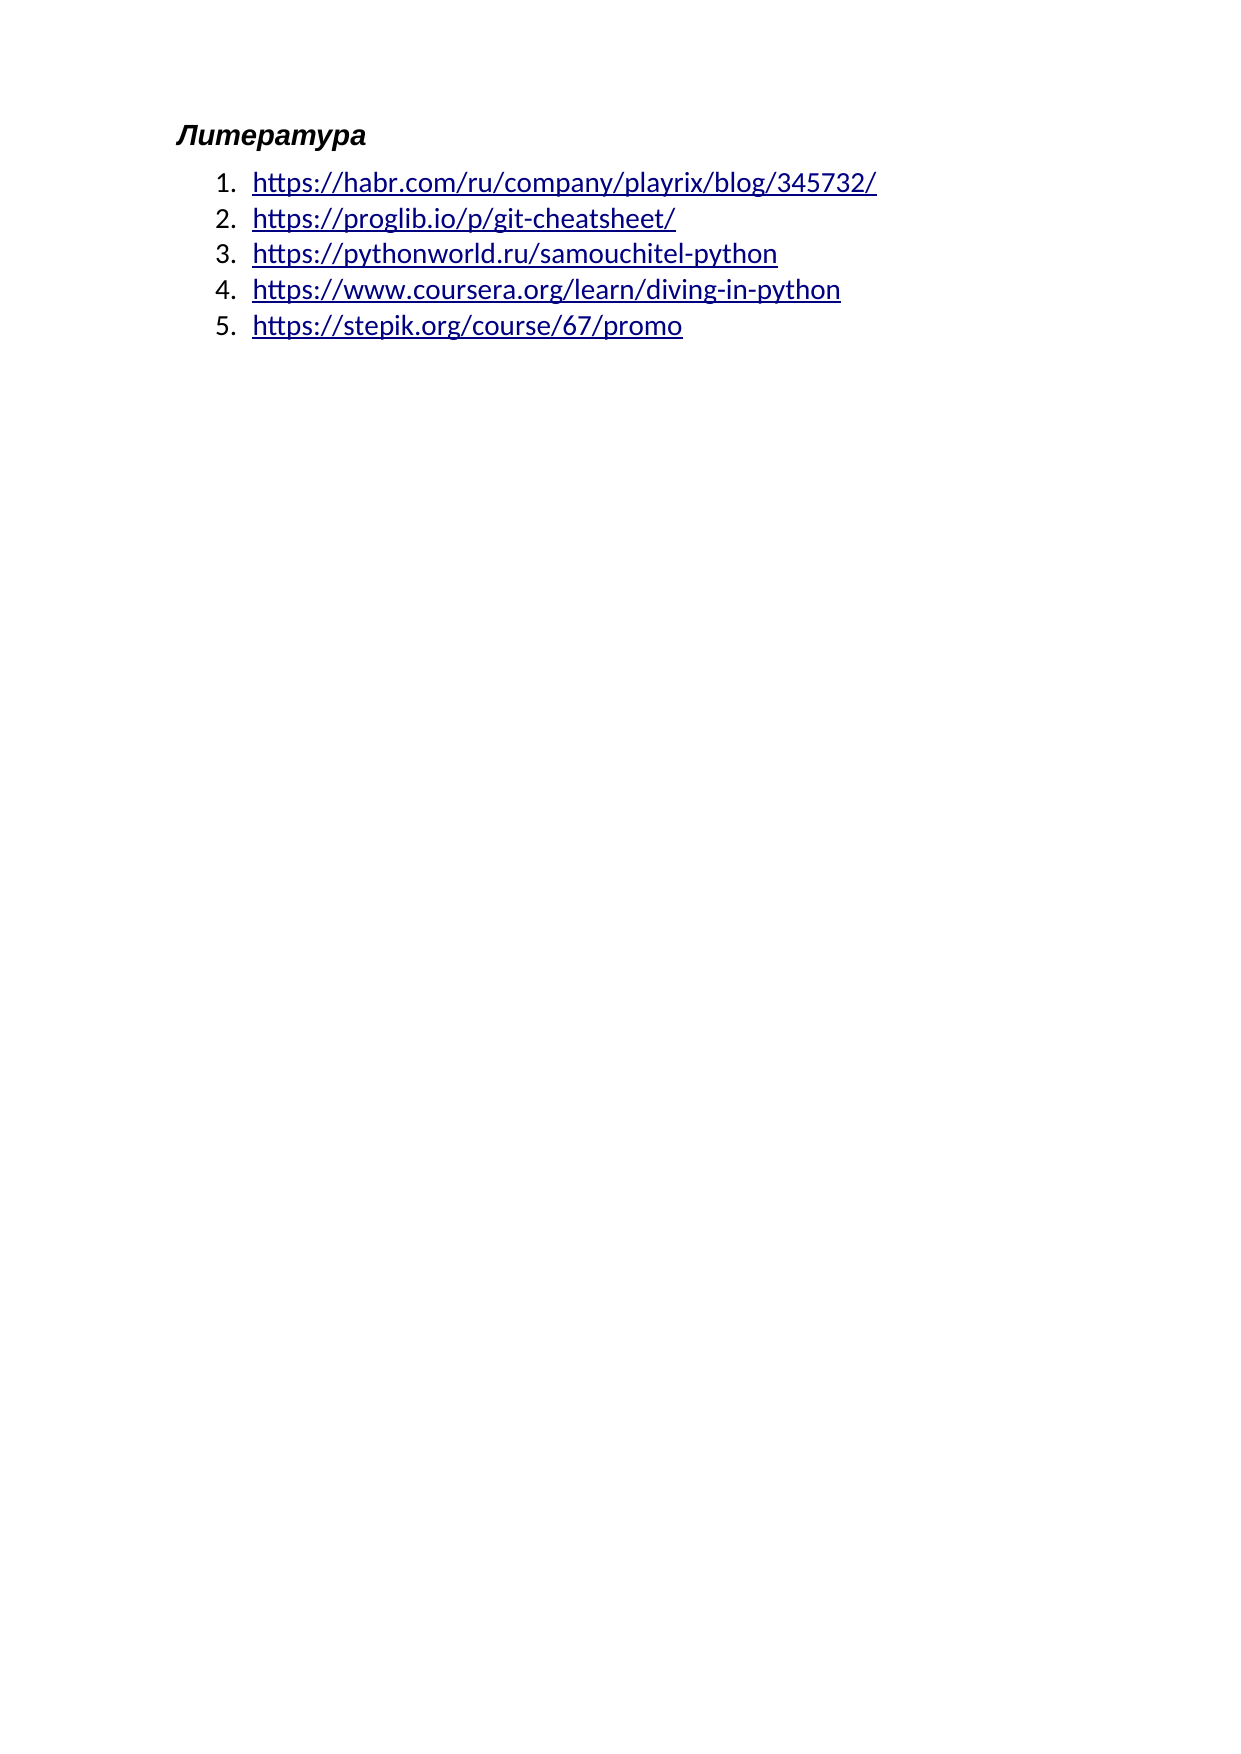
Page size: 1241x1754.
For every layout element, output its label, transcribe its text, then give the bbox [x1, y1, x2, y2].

subtitle Литература [177, 118, 1152, 152]
list https://www.coursera.org/learn/diving-in-python [215, 271, 1152, 307]
list https://pythonworld.ru/samouchitel-python [215, 235, 1152, 271]
list https://stepik.org/course/67/promo [215, 307, 1152, 342]
list https://proglib.io/p/git-cheatsheet/ [215, 200, 1152, 235]
list https://habr.com/ru/company/playrix/blog/345732/ [215, 164, 1152, 200]
